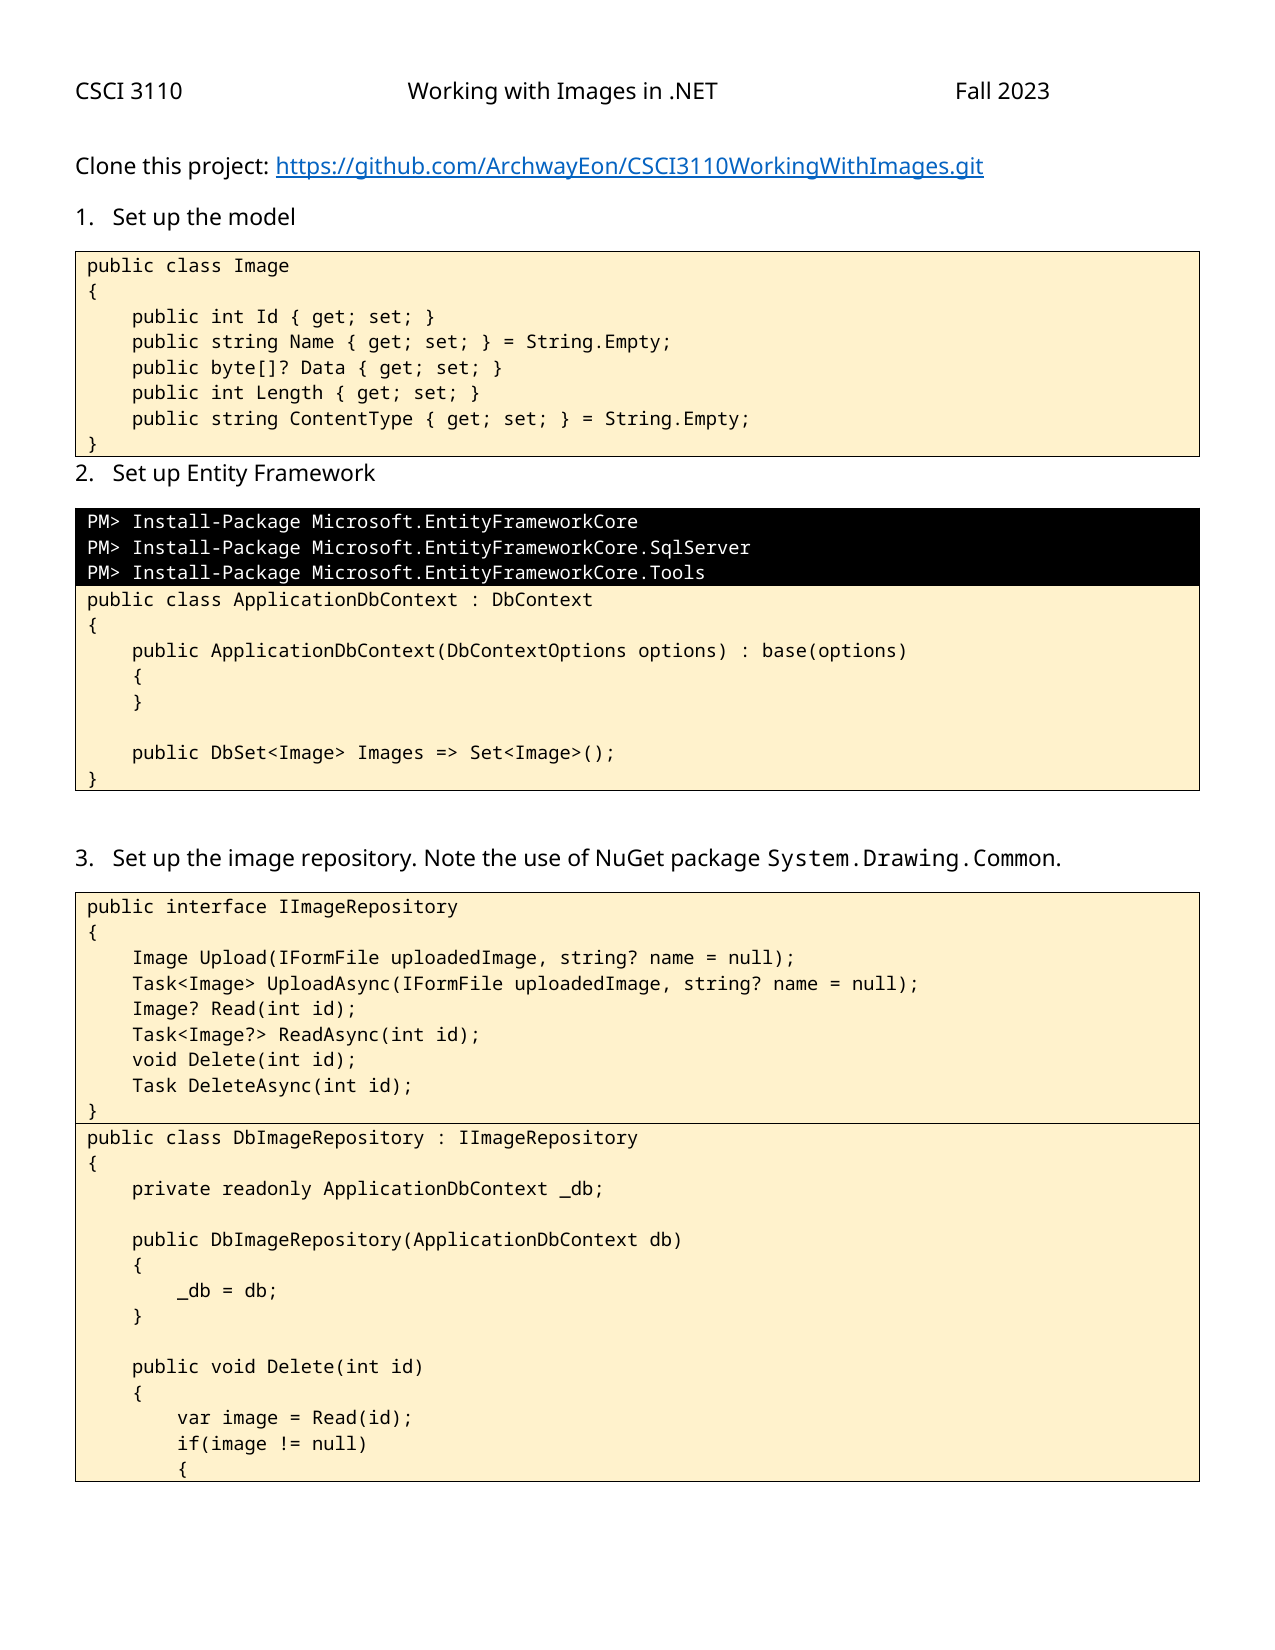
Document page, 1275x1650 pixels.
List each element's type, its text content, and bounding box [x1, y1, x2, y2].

table_header PM> Install-Package Microsoft.EntityFrameworkCore PM> Install-Package Microsoft.EntityFrameworkCore.SqlServer PM> Install-Package Microsoft.EntityFrameworkCore.Tools [76, 509, 1199, 585]
table_cell public class ApplicationDbContext : DbContext { public ApplicationDbContext(DbContextOptions options) : base(options) { } public DbSet<Image> Images => Set<Image>(); } [76, 586, 1199, 790]
text Clone this project: https://github.com/ArchwayEon/CSCI3110WorkingWithImages.git [75, 150, 1200, 181]
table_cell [76, 1124, 1199, 1481]
list Set up Entity Framework [75, 457, 1200, 488]
list Set up the model [75, 200, 1200, 232]
table_header public class Image { public int Id { get; set; } public string Name { get; set; } = String.Empty; public byte[]? Data { get; set; } public int Length { get; set; } public string ContentType { get; set; } = String.Empty; } [76, 252, 1199, 456]
table_header public interface IImageRepository { Image Upload(IFormFile uploadedImage, string? name = null); Task<Image> UploadAsync(IFormFile uploadedImage, string? name = null); Image? Read(int id); Task<Image?> ReadAsync(int id); void Delete(int id); Task DeleteAsync(int id); } [76, 893, 1199, 1123]
list Set up the image repository. Note the use of NuGet package System.Drawing.Common. [75, 842, 1200, 873]
